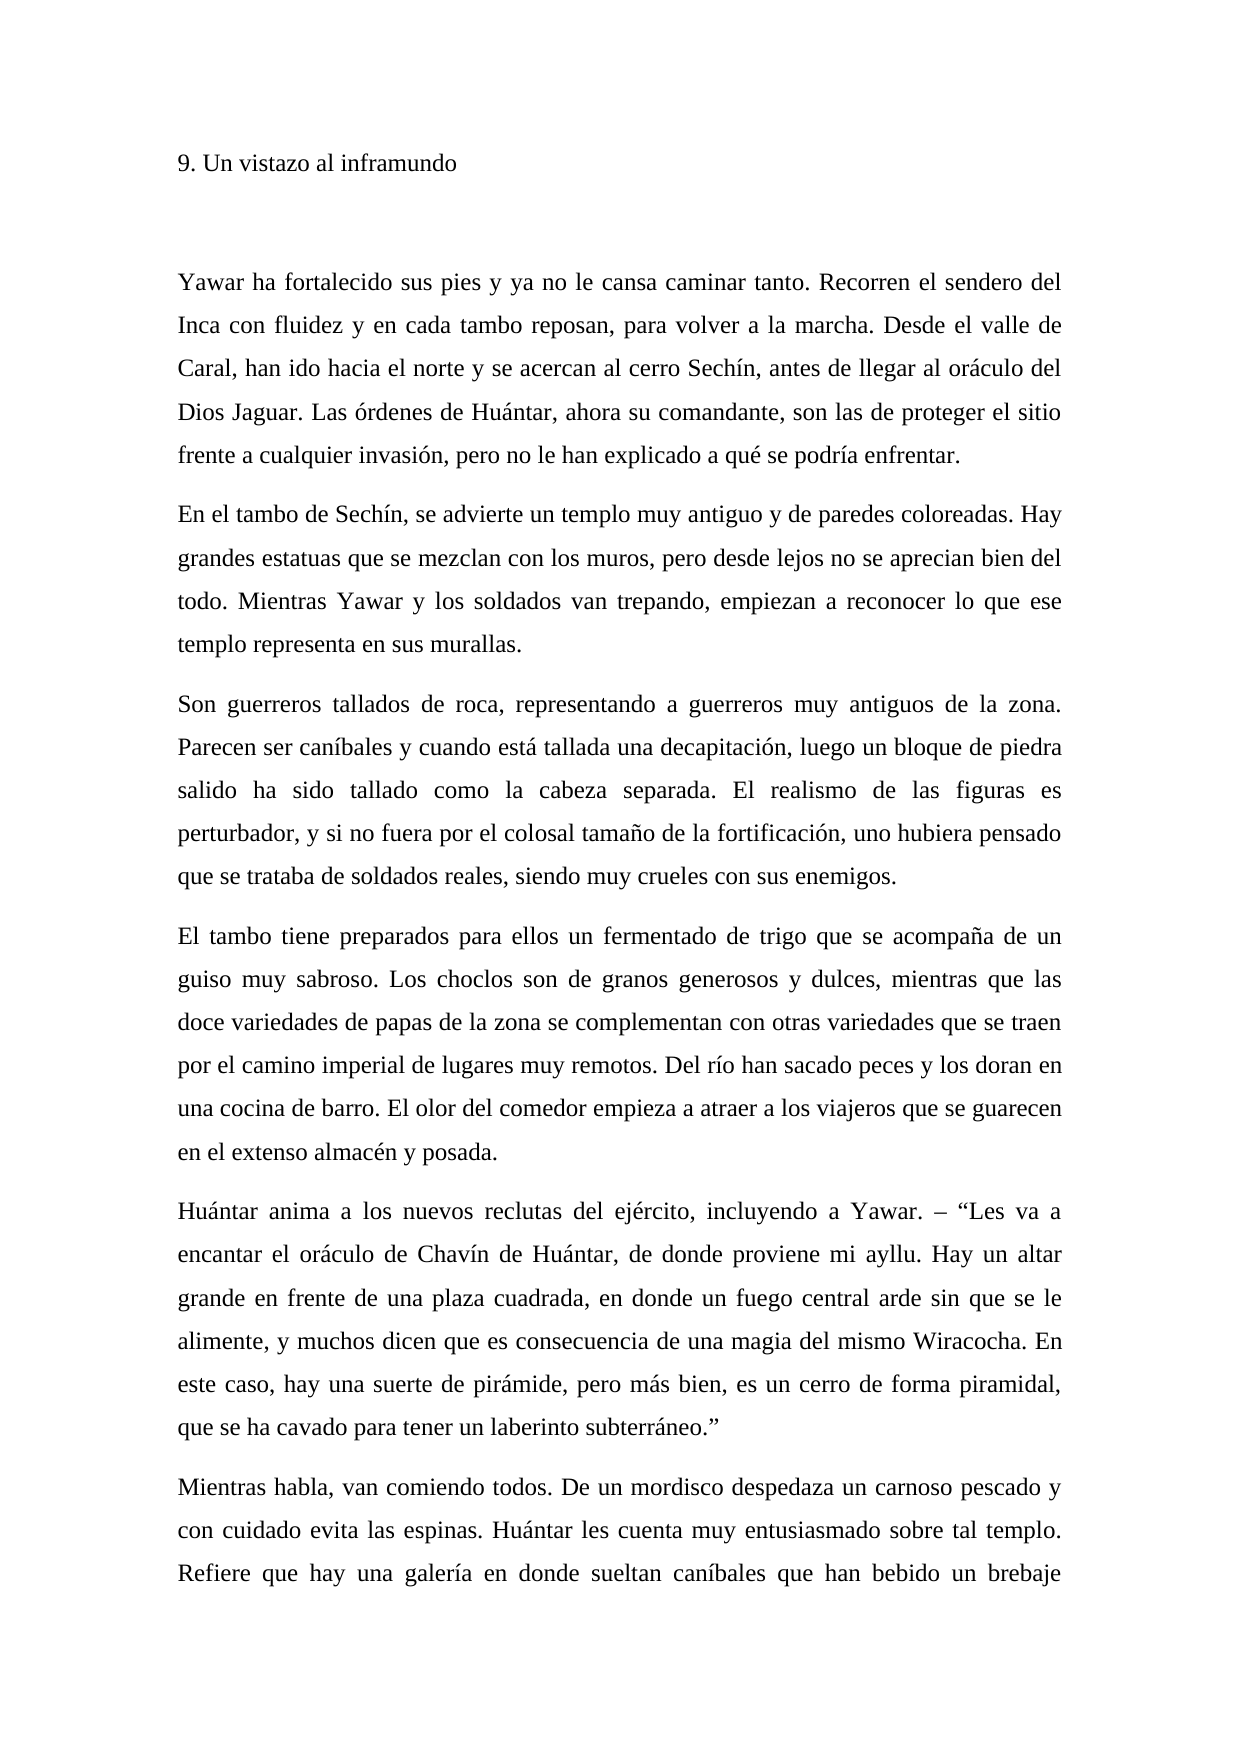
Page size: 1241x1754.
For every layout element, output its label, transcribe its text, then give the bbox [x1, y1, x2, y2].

text Son guerreros tallados de roca, representando a guerreros muy antiguos de la zona. Parecen ser caníbales y cuando está tallada una decapitación, luego un bloque de piedra salido ha sido tallado como la cabeza separada. El realismo de las figuras es perturbador, y si no fuera por el colosal tamaño de la fortificación, uno hubiera pensado que se trataba de soldados reales, siendo muy crueles con sus enemigos. [177, 689, 1063, 890]
text En el tambo de Sechín, se advierte un templo muy antiguo y de paredes coloreadas. Hay grandes estatuas que se mezclan con los muros, pero desde lejos no se aprecian bien del todo. Mientras Yawar y los soldados van trepando, empiezan a reconocer lo que ese templo representa en sus murallas. [177, 499, 1063, 658]
text Yawar ha fortalecido sus pies y ya no le cansa caminar tanto. Recorren el sendero del Inca con fluidez y en cada tambo reposan, para volver a la marcha. Desde el valle de Caral, han ido hacia el norte y se acercan al cerro Sechín, antes de llegar al oráculo del Dios Jaguar. Las órdenes de Huántar, ahora su comandante, son las de proteger el sitio frente a cualquier invasión, pero no le han explicado a qué se podría enfrentar. [177, 267, 1063, 468]
text 9. Un vistazo al inframundo [177, 148, 1063, 176]
text El tambo tiene preparados para ellos un fermentado de trigo que se acompaña de un guiso muy sabroso. Los choclos son de granos generosos y dulces, mientras que las doce variedades de papas de la zona se complementan con otras variedades que se traen por el camino imperial de lugares muy remotos. Del río han sacado peces y los doran en una cocina de barro. El olor del comedor empieza a atraer a los viajeros que se guarecen en el extenso almacén y posada. [177, 921, 1063, 1165]
text Huántar anima a los nuevos reclutas del ejército, incluyendo a Yawar. – “Les va a encantar el oráculo de Chavín de Huántar, de donde proviene mi ayllu. Hay un altar grande en frente de una plaza cuadrada, en donde un fuego central arde sin que se le alimente, y muchos dicen que es consecuencia de una magia del mismo Wiracocha. En este caso, hay una suerte de pirámide, pero más bien, es un cerro de forma piramidal, que se ha cavado para tener un laberinto subterráneo.” [177, 1196, 1063, 1441]
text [177, 1472, 1063, 1587]
